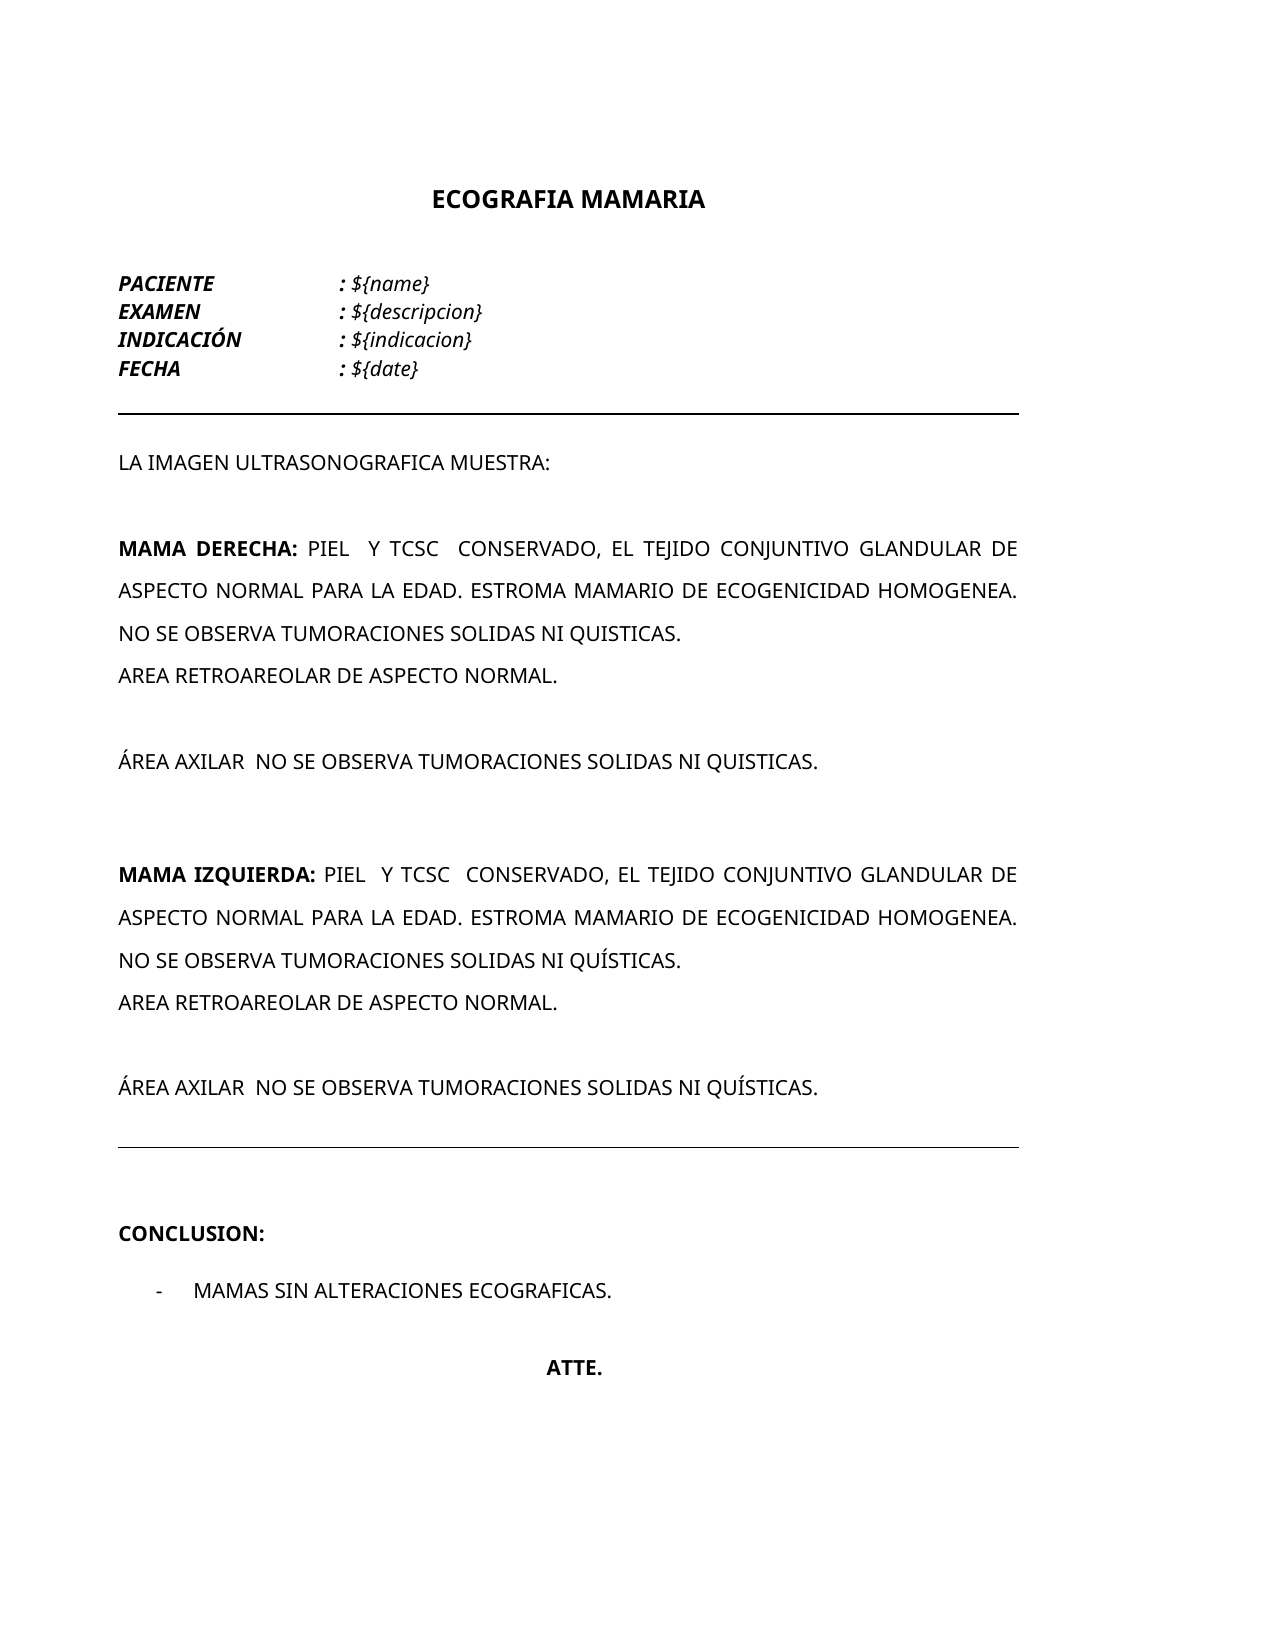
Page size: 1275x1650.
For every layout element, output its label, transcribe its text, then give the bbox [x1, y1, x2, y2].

text ÁREA AXILAR NO SE OBSERVA TUMORACIONES SOLIDAS NI QUISTICAS. [118, 747, 1019, 775]
text CONCLUSION: [118, 1219, 1019, 1248]
text AREA RETROAREOLAR DE ASPECTO NORMAL. [118, 988, 1019, 1017]
list MAMAS SIN ALTERACIONES ECOGRAFICAS. [156, 1276, 1019, 1304]
text ÁREA AXILAR NO SE OBSERVA TUMORACIONES SOLIDAS NI QUÍSTICAS. [118, 1073, 1019, 1102]
text LA IMAGEN ULTRASONOGRAFICA MUESTRA: [118, 448, 1019, 477]
text INDICACIÓN : ${indicacion} [118, 326, 1019, 354]
text PACIENTE : ${name} [118, 269, 1019, 297]
text AREA RETROAREOLAR DE ASPECTO NORMAL. [118, 662, 1019, 690]
text ATTE. [413, 1353, 1019, 1381]
text EXAMEN : ${descripcion} [118, 297, 1019, 326]
text ECOGRAFIA MAMARIA [118, 182, 1019, 216]
text FECHA : ${date} [118, 354, 1019, 382]
text MAMA IZQUIERDA: PIEL Y TCSC CONSERVADO, EL TEJIDO CONJUNTIVO GLANDULAR DE ASPECTO NORMAL PARA LA EDAD. ESTROMA MAMARIO DE ECOGENICIDAD HOMOGENEA. NO SE OBSERVA TUMORACIONES SOLIDAS NI QUÍSTICAS. [118, 861, 1019, 974]
text MAMA DERECHA: PIEL Y TCSC CONSERVADO, EL TEJIDO CONJUNTIVO GLANDULAR DE ASPECTO NORMAL PARA LA EDAD. ESTROMA MAMARIO DE ECOGENICIDAD HOMOGENEA. NO SE OBSERVA TUMORACIONES SOLIDAS NI QUISTICAS. [118, 534, 1019, 647]
